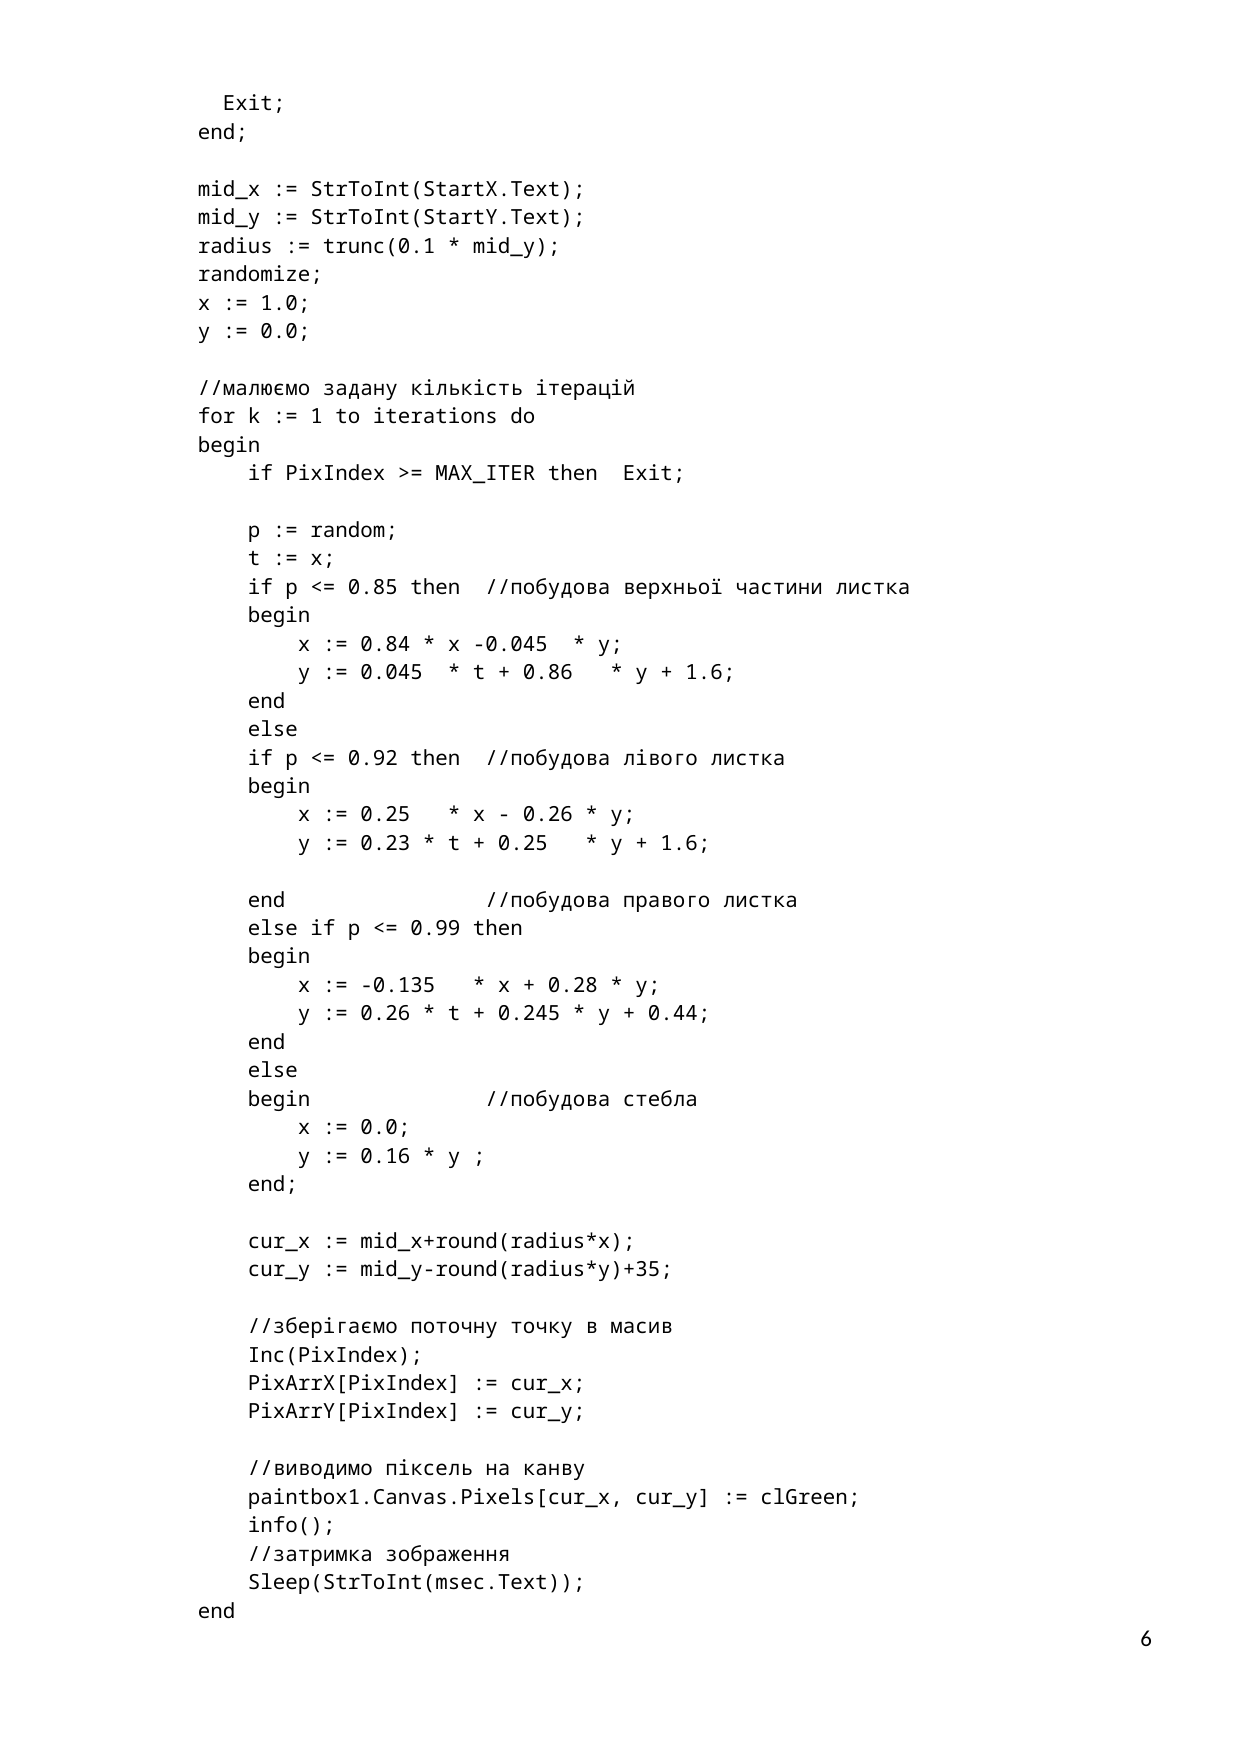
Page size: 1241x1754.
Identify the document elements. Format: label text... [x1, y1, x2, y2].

text end //побудова правого листка [148, 885, 1152, 913]
text x := 0.0; [148, 1112, 1152, 1141]
text paintbox1.Canvas.Pixels[cur_x, cur_y] := clGreen; [148, 1482, 1152, 1510]
text //малюємо задану кількість ітерацій [148, 373, 1152, 401]
text if PixIndex >= MAX_ITER then Exit; [148, 458, 1152, 487]
text cur_x := mid_x+round(radius*x); [148, 1226, 1152, 1254]
text mid_x := StrToInt(StartX.Text); [148, 174, 1152, 202]
text begin [148, 430, 1152, 458]
text x := 0.25 * x - 0.26 * y; [148, 799, 1152, 828]
text PixArrX[PixIndex] := cur_x; [148, 1368, 1152, 1397]
text mid_y := StrToInt(StartY.Text); [148, 202, 1152, 231]
text radius := trunc(0.1 * mid_y); [148, 231, 1152, 259]
text t := x; [148, 543, 1152, 572]
text end; [148, 1169, 1152, 1198]
text //зберігаємо поточну точку в масив [148, 1311, 1152, 1340]
text end [148, 686, 1152, 714]
text x := 0.84 * x -0.045 * y; [148, 629, 1152, 657]
text for k := 1 to iterations do [148, 401, 1152, 430]
text Sleep(StrToInt(msec.Text)); [148, 1567, 1152, 1596]
text p := random; [148, 515, 1152, 543]
text end; [148, 117, 1152, 145]
text //затримка зображення [148, 1539, 1152, 1567]
text if p <= 0.92 then //побудова лівого листка [148, 743, 1152, 771]
text y := 0.23 * t + 0.25 * y + 1.6; [148, 828, 1152, 856]
text x := -0.135 * x + 0.28 * y; [148, 970, 1152, 998]
text if p <= 0.85 then //побудова верхньої частини листка [148, 572, 1152, 600]
text y := 0.26 * t + 0.245 * y + 0.44; [148, 998, 1152, 1027]
text randomize; [148, 259, 1152, 288]
text y := 0.16 * y ; [148, 1141, 1152, 1169]
text end [148, 1027, 1152, 1055]
text else [148, 1055, 1152, 1084]
text //виводимо піксель на канву [148, 1453, 1152, 1482]
text else if p <= 0.99 then [148, 913, 1152, 942]
text begin [148, 771, 1152, 799]
text info(); [148, 1510, 1152, 1539]
text PixArrY[PixIndex] := cur_y; [148, 1397, 1152, 1425]
text begin [148, 600, 1152, 629]
text Inc(PixIndex); [148, 1340, 1152, 1368]
text begin //побудова стебла [148, 1084, 1152, 1112]
text cur_y := mid_y-round(radius*y)+35; [148, 1254, 1152, 1283]
text else [148, 714, 1152, 743]
text Exit; [148, 88, 1152, 117]
text y := 0.0; [148, 316, 1152, 344]
text begin [148, 942, 1152, 970]
text end [148, 1596, 1152, 1624]
text x := 1.0; [148, 288, 1152, 316]
text y := 0.045 * t + 0.86 * y + 1.6; [148, 657, 1152, 686]
